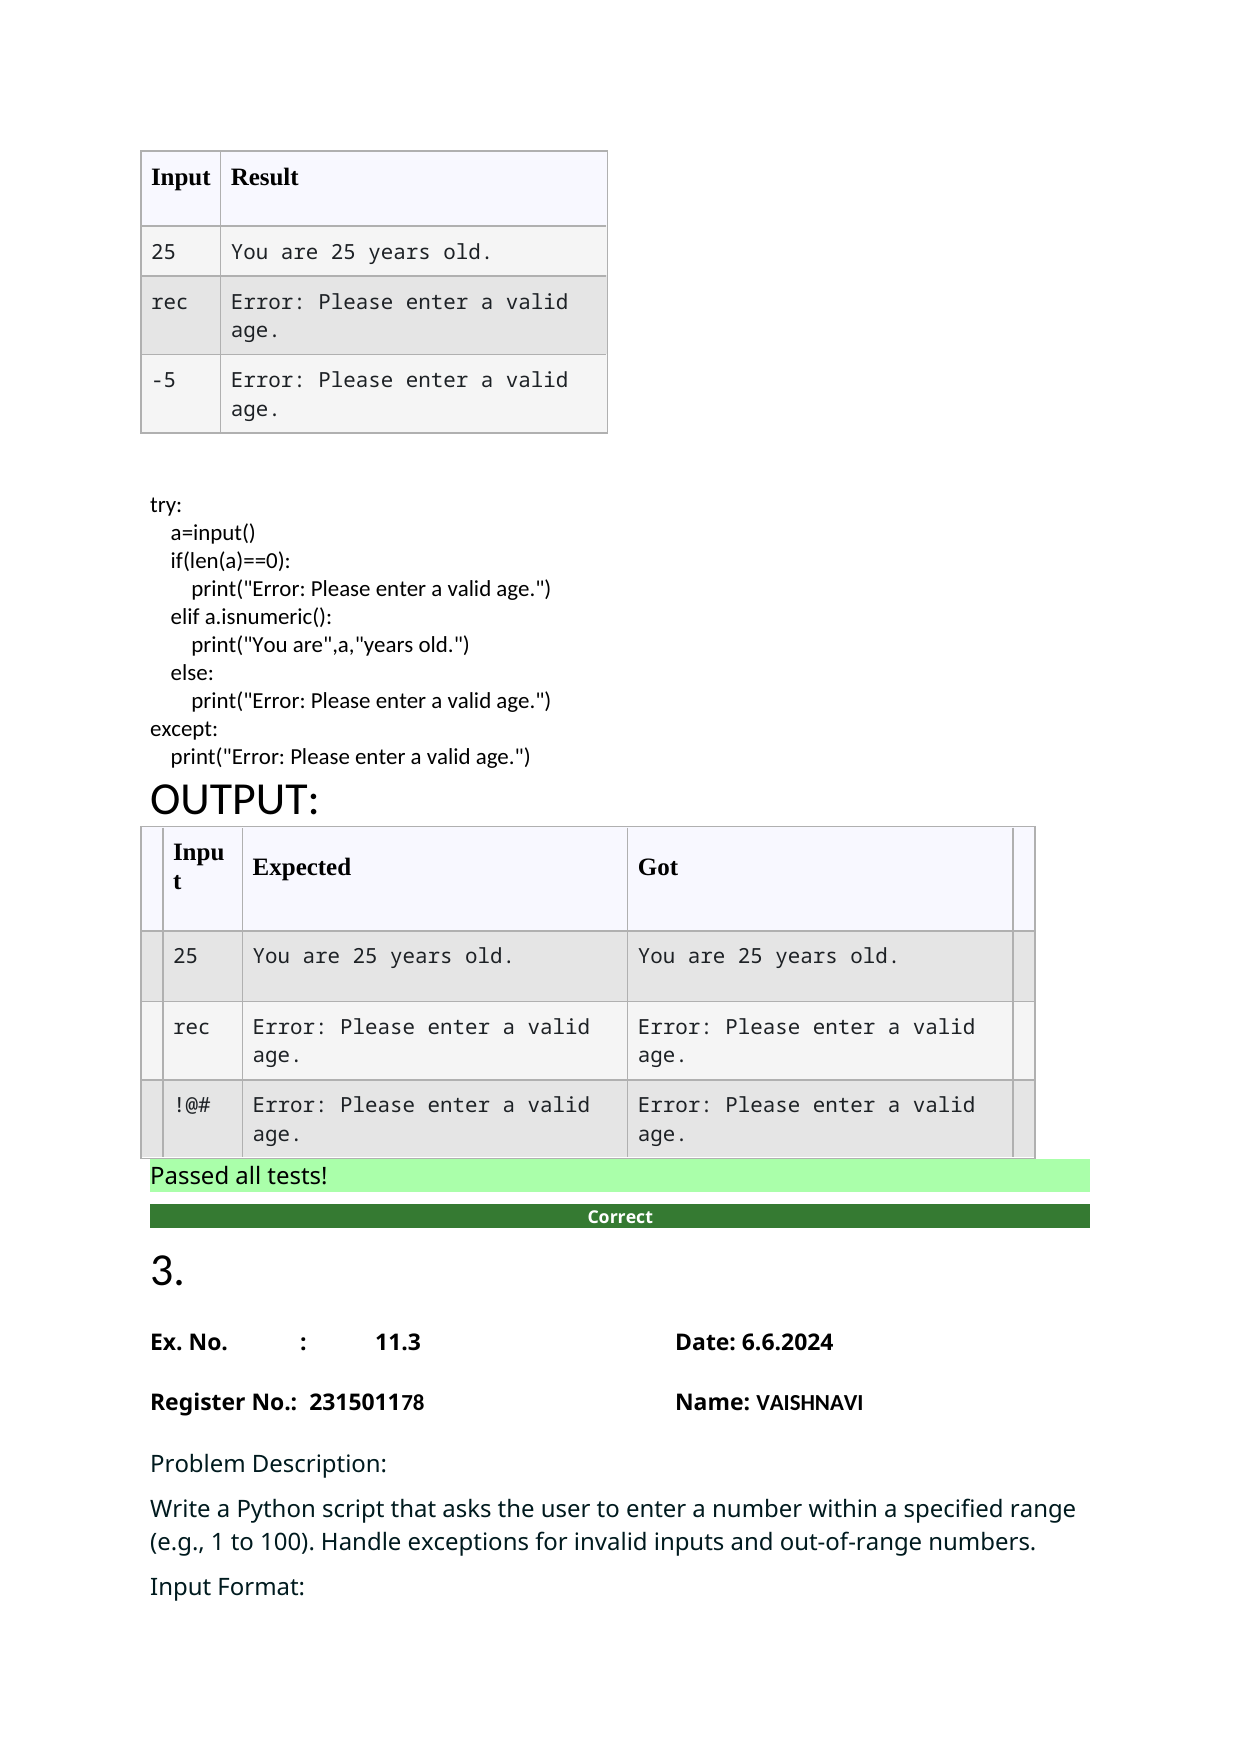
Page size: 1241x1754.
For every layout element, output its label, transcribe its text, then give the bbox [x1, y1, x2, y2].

text except: [150, 714, 1090, 742]
table_cell Error: Please enter a valid age. [243, 1081, 627, 1157]
table_header Result [221, 152, 607, 225]
text Input Format: [150, 1569, 1090, 1602]
table_cell Error: Please enter a valid age. [243, 1002, 627, 1079]
table_cell 25 [164, 932, 242, 1001]
table_header Input [142, 152, 220, 225]
table_cell -5 [142, 355, 220, 432]
text print("Error: Please enter a valid age.") [150, 686, 1090, 714]
text print("You are",a,"years old.") [150, 630, 1090, 658]
text OUTPUT: [150, 770, 1090, 826]
table_header Input [164, 827, 242, 930]
table_cell You are 25 years old. [221, 225, 607, 275]
table_cell [142, 1002, 162, 1079]
table_header Expected [243, 827, 627, 930]
text print("Error: Please enter a valid age.") [150, 742, 1090, 770]
text Passed all tests! [150, 1159, 1090, 1192]
text print("Error: Please enter a valid age.") [150, 574, 1090, 602]
table_cell You are 25 years old. [628, 932, 1012, 1001]
table_cell You are 25 years old. [243, 932, 627, 1001]
table_header Got [628, 827, 1013, 930]
text elif a.isnumeric(): [150, 602, 1090, 630]
text Write a Python script that asks the user to enter a number within a specified range (e.g., 1 to 100). Handle exceptions for invalid inputs and out-of-range numbers. [150, 1492, 1090, 1557]
table_cell Error: Please enter a valid age. [628, 1002, 1012, 1079]
text a=input() [150, 518, 1090, 546]
text else: [150, 658, 1090, 686]
table_cell rec [164, 1002, 242, 1079]
text Correct [150, 1204, 1090, 1228]
table_cell [142, 932, 162, 1001]
table_cell [1014, 1002, 1034, 1079]
table_cell Error: Please enter a valid age. [221, 354, 607, 432]
text Register No.: 231501178 Name: VAISHNAVI [150, 1386, 1090, 1417]
text if(len(a)==0): [150, 546, 1090, 574]
table_cell rec [142, 277, 220, 354]
table_cell [1014, 1081, 1034, 1157]
text try: [150, 490, 1090, 518]
text Problem Description: [150, 1447, 1090, 1479]
table_cell Error: Please enter a valid age. [628, 1081, 1012, 1157]
table_cell [1014, 932, 1034, 1001]
text Ex. No. : 11.3 Date: 6.6.2024 [150, 1326, 1090, 1357]
table_cell [142, 1081, 162, 1157]
table_cell !@# [164, 1081, 242, 1157]
table_header [1014, 827, 1034, 930]
table_cell Error: Please enter a valid age. [221, 275, 607, 354]
table_header [142, 827, 163, 930]
text 3. [150, 1241, 1090, 1297]
table_cell 25 [142, 227, 220, 275]
